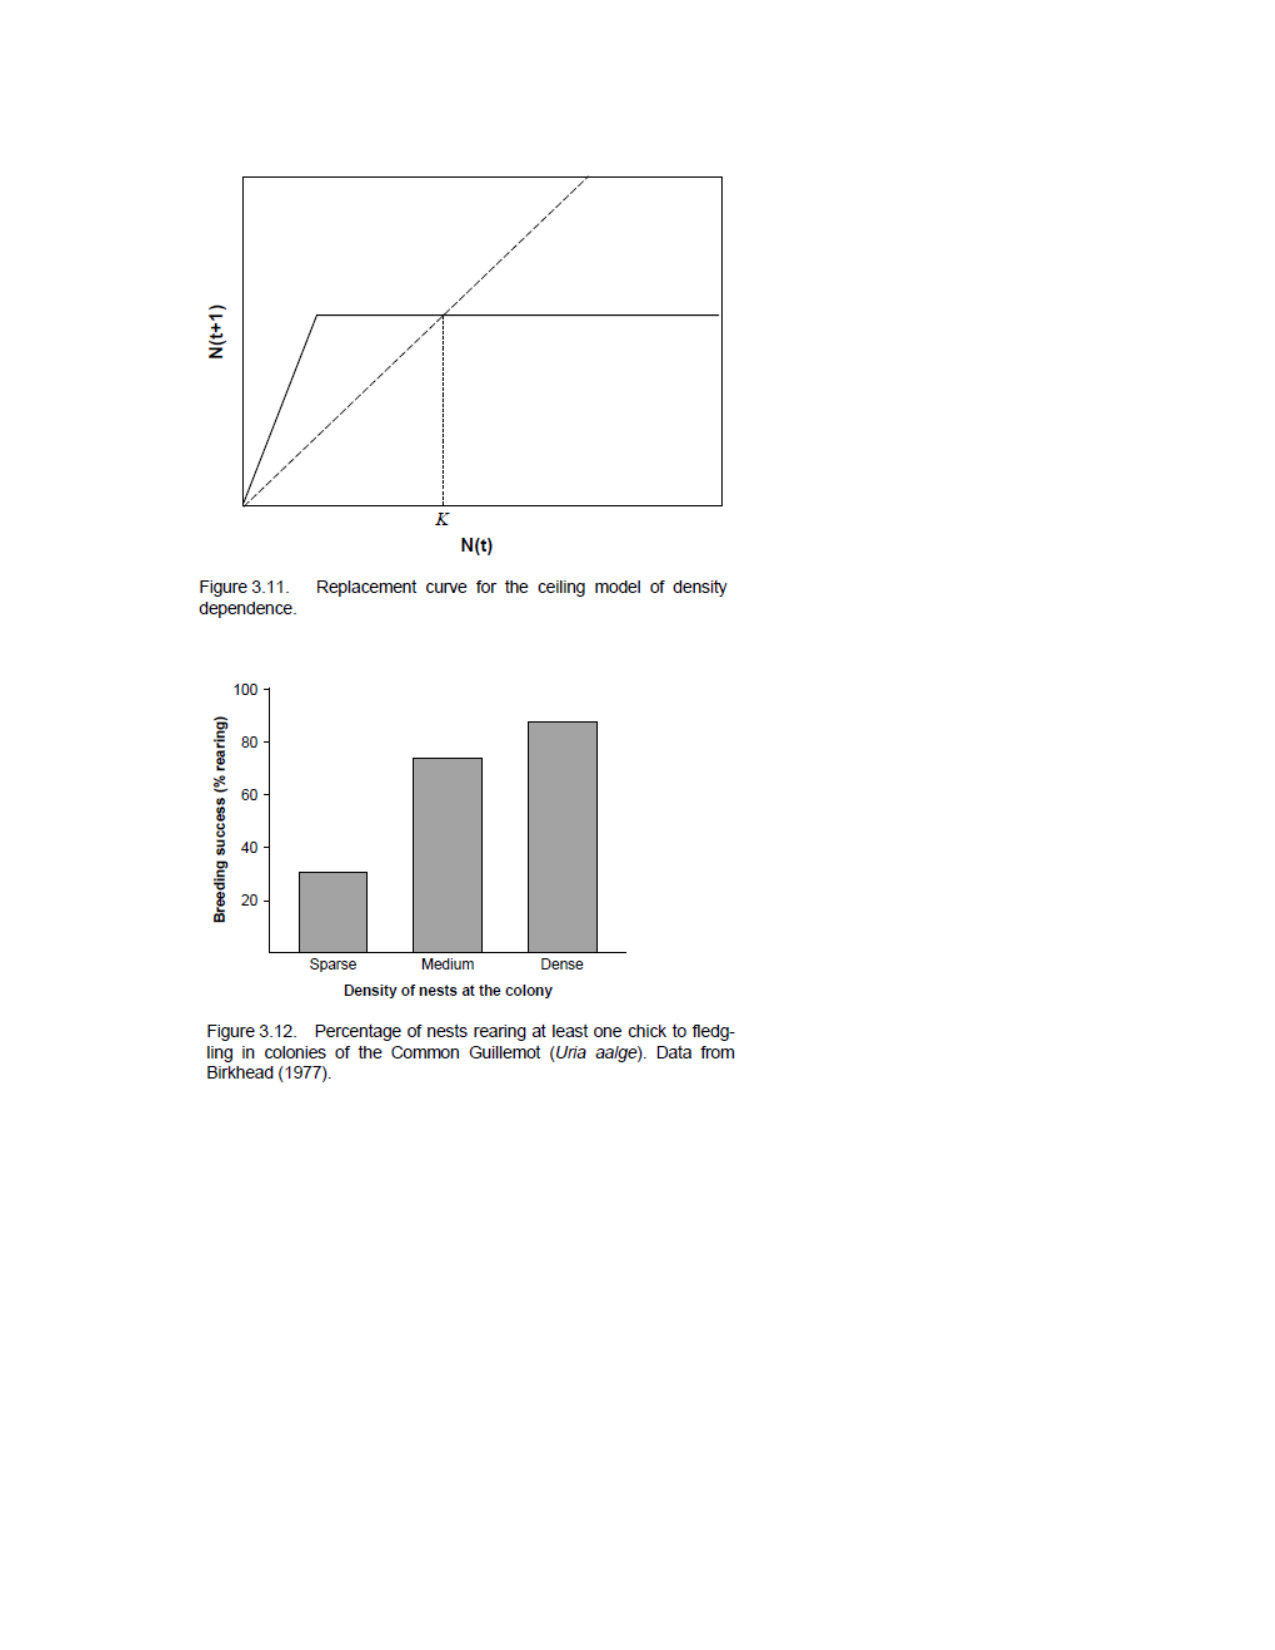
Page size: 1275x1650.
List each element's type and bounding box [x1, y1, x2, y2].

picture [150, 655, 778, 1105]
picture [150, 150, 809, 637]
